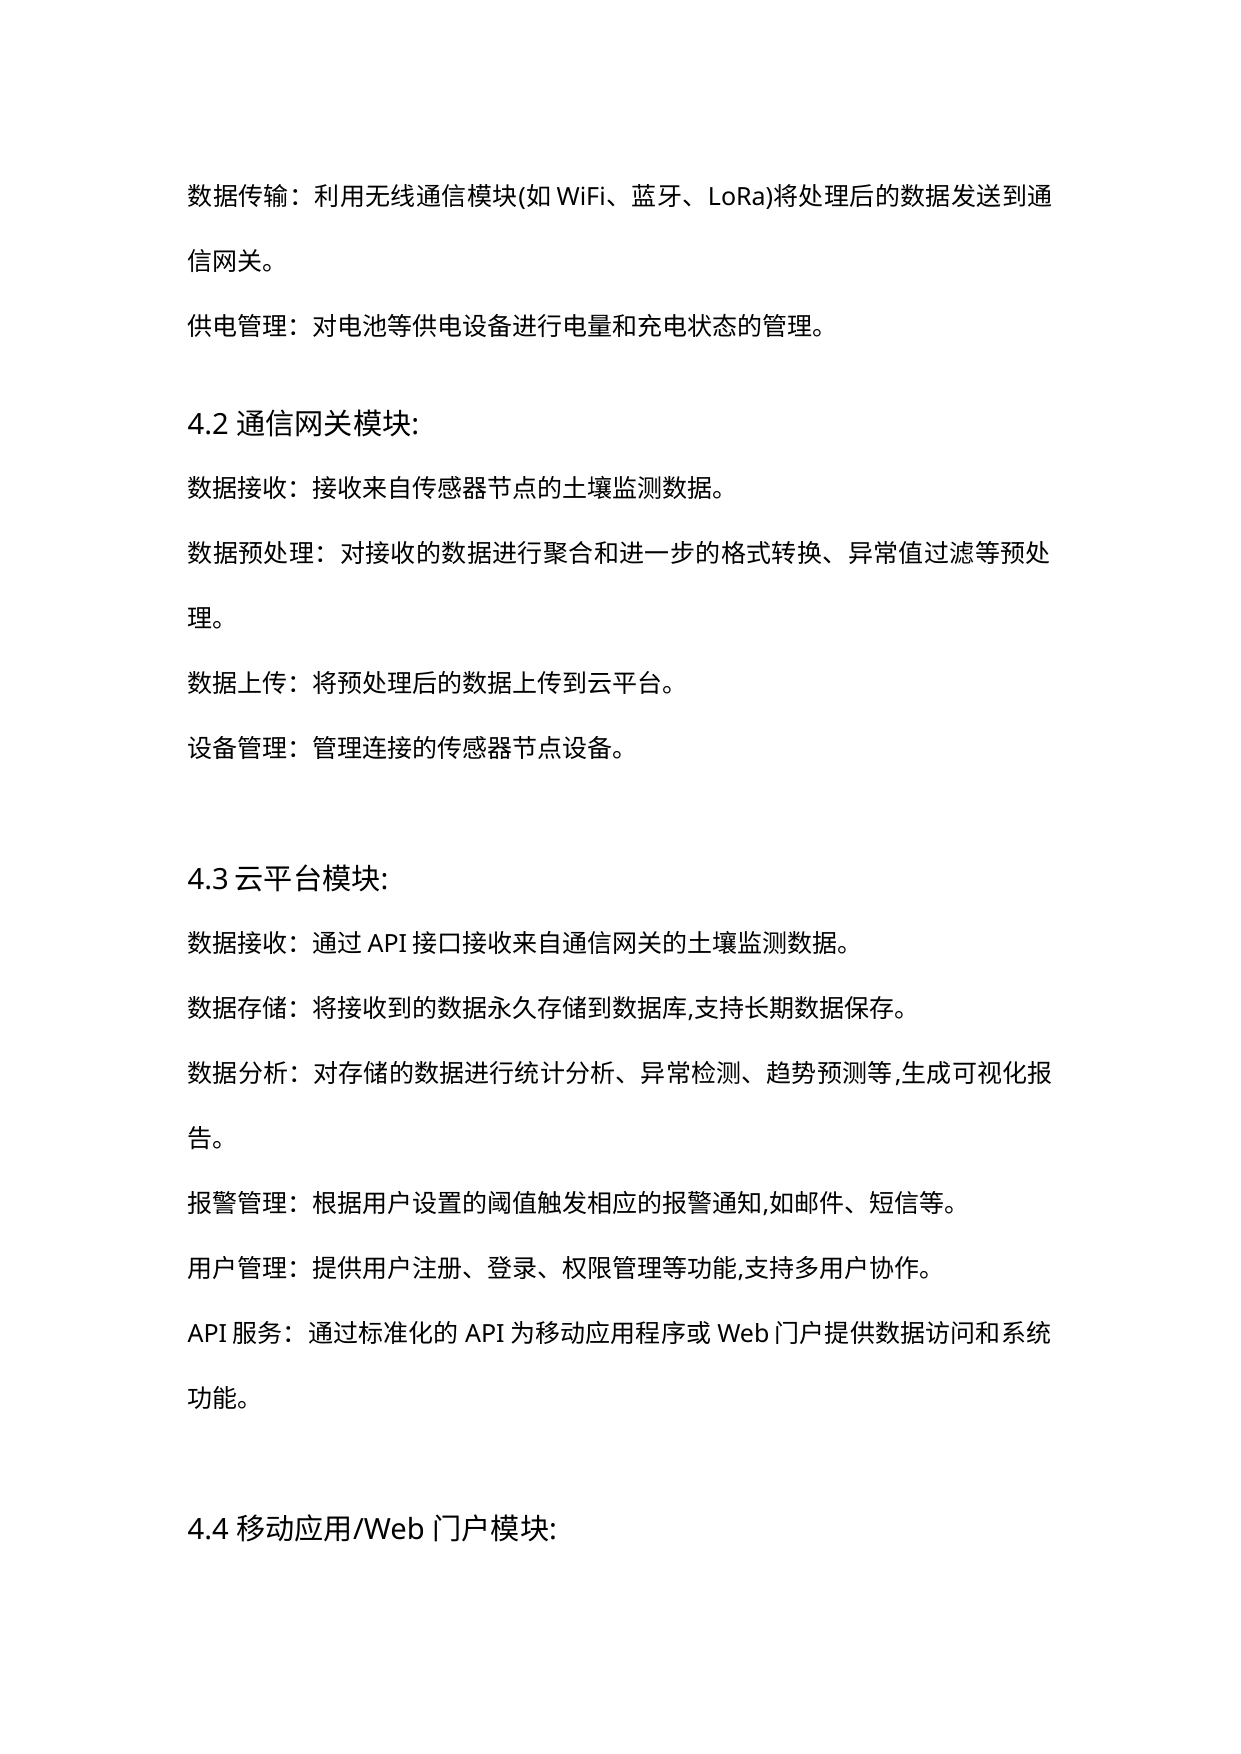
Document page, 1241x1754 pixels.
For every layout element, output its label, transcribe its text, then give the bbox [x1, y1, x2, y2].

text 数据预处理：对接收的数据进行聚合和进一步的格式转换、异常值过滤等预处理。 [187, 519, 1053, 649]
text 4.2 通信网关模块: [187, 389, 1053, 454]
text 数据存储：将接收到的数据永久存储到数据库,支持长期数据保存。 [187, 974, 1053, 1039]
text 数据接收：通过API接口接收来自通信网关的土壤监测数据。 [187, 909, 1053, 974]
text 用户管理：提供用户注册、登录、权限管理等功能,支持多用户协作。 [187, 1234, 1053, 1299]
text 报警管理：根据用户设置的阈值触发相应的报警通知,如邮件、短信等。 [187, 1169, 1053, 1234]
text 供电管理：对电池等供电设备进行电量和充电状态的管理。 [187, 292, 1053, 357]
text 4.4 移动应用/Web 门户模块: [187, 1494, 1053, 1559]
text 数据上传：将预处理后的数据上传到云平台。 [187, 649, 1053, 714]
text 数据分析：对存储的数据进行统计分析、异常检测、趋势预测等,生成可视化报告。 [187, 1039, 1053, 1169]
text 4.3云平台模块: [187, 844, 1053, 909]
text 数据传输：利用无线通信模块(如WiFi、蓝牙、LoRa)将处理后的数据发送到通信网关。 [187, 162, 1053, 292]
text 数据接收：接收来自传感器节点的土壤监测数据。 [187, 454, 1053, 519]
text 设备管理：管理连接的传感器节点设备。 [187, 714, 1053, 779]
text API服务：通过标准化的API为移动应用程序或Web门户提供数据访问和系统功能。 [187, 1299, 1053, 1429]
